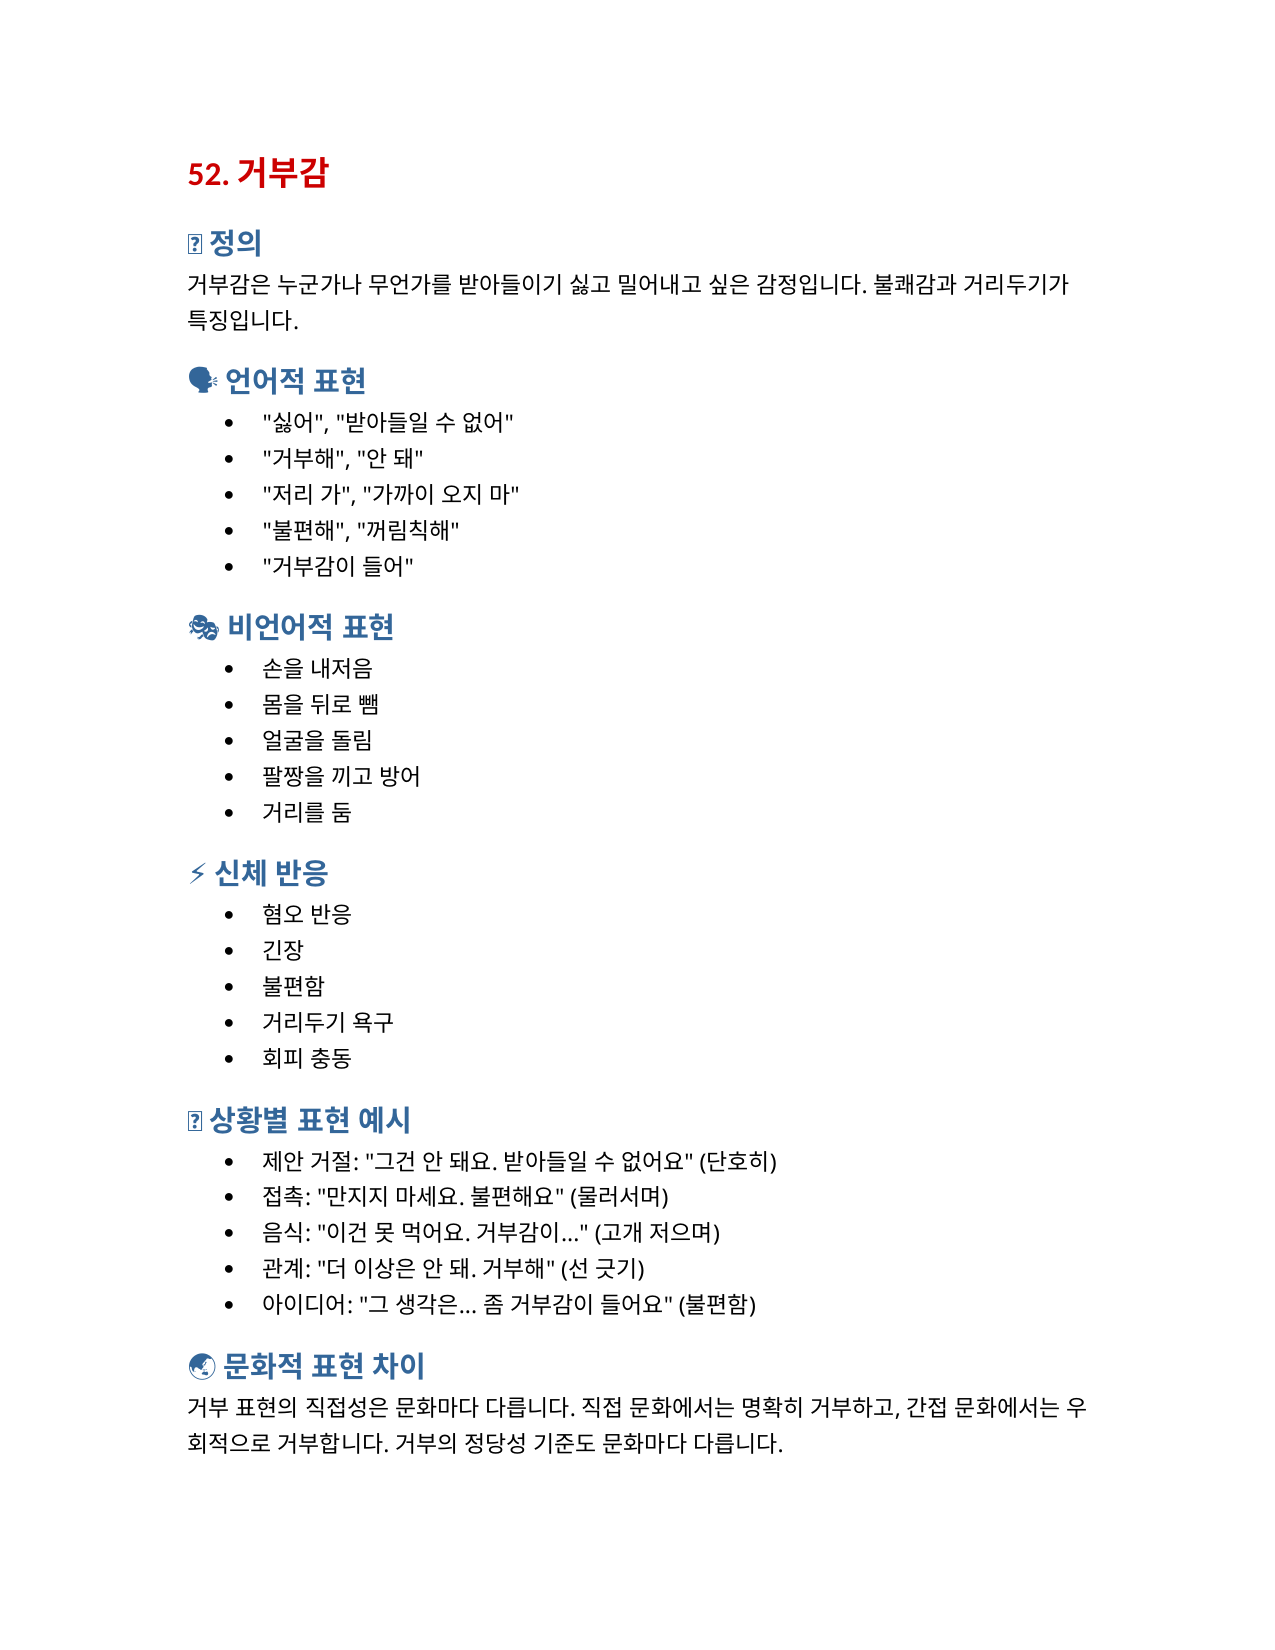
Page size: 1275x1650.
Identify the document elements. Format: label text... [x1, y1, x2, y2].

subtitle 52. 거부감 [187, 150, 1087, 195]
subtitle ⚡ 신체 반응 [187, 854, 1087, 893]
list 관계: "더 이상은 안 돼. 거부해" (선 긋기) [225, 1253, 1087, 1284]
list 거리두기 욕구 [225, 1007, 1087, 1038]
text 거부감은 누군가나 무언가를 받아들이기 싫고 밀어내고 싶은 감정입니다. 불쾌감과 거리두기가 특징입니다. [187, 269, 1087, 336]
subtitle 📝 상황별 표현 예시 [187, 1100, 1087, 1139]
list 아이디어: "그 생각은... 좀 거부감이 들어요" (불편함) [225, 1289, 1087, 1320]
list 회피 충동 [225, 1043, 1087, 1074]
list 불편함 [225, 971, 1087, 1002]
list 제안 거절: "그건 안 돼요. 받아들일 수 없어요" (단호히) [225, 1145, 1087, 1177]
subtitle 🎭 비언어적 표현 [187, 607, 1087, 647]
list "불편해", "꺼림칙해" [225, 515, 1087, 546]
list 긴장 [225, 935, 1087, 966]
list 거리를 둠 [225, 797, 1087, 828]
list "저리 가", "가까이 오지 마" [225, 479, 1087, 510]
list 혐오 반응 [225, 899, 1087, 931]
subtitle 💡 정의 [187, 223, 1087, 263]
text 거부 표현의 직접성은 문화마다 다릅니다. 직접 문화에서는 명확히 거부하고, 간접 문화에서는 우회적으로 거부합니다. 거부의 정당성 기준도 문화마다 다릅니다. [187, 1392, 1087, 1459]
list "거부해", "안 돼" [225, 443, 1087, 474]
subtitle 🌏 문화적 표현 차이 [187, 1346, 1087, 1386]
list 접촉: "만지지 마세요. 불편해요" (물러서며) [225, 1181, 1087, 1213]
list "거부감이 들어" [225, 551, 1087, 582]
list 손을 내저음 [225, 653, 1087, 684]
list "싫어", "받아들일 수 없어" [225, 407, 1087, 438]
list 팔짱을 끼고 방어 [225, 761, 1087, 792]
subtitle 🗣️ 언어적 표현 [187, 361, 1087, 401]
list 음식: "이건 못 먹어요. 거부감이..." (고개 저으며) [225, 1217, 1087, 1248]
list 몸을 뒤로 뺌 [225, 689, 1087, 720]
list 얼굴을 돌림 [225, 725, 1087, 756]
